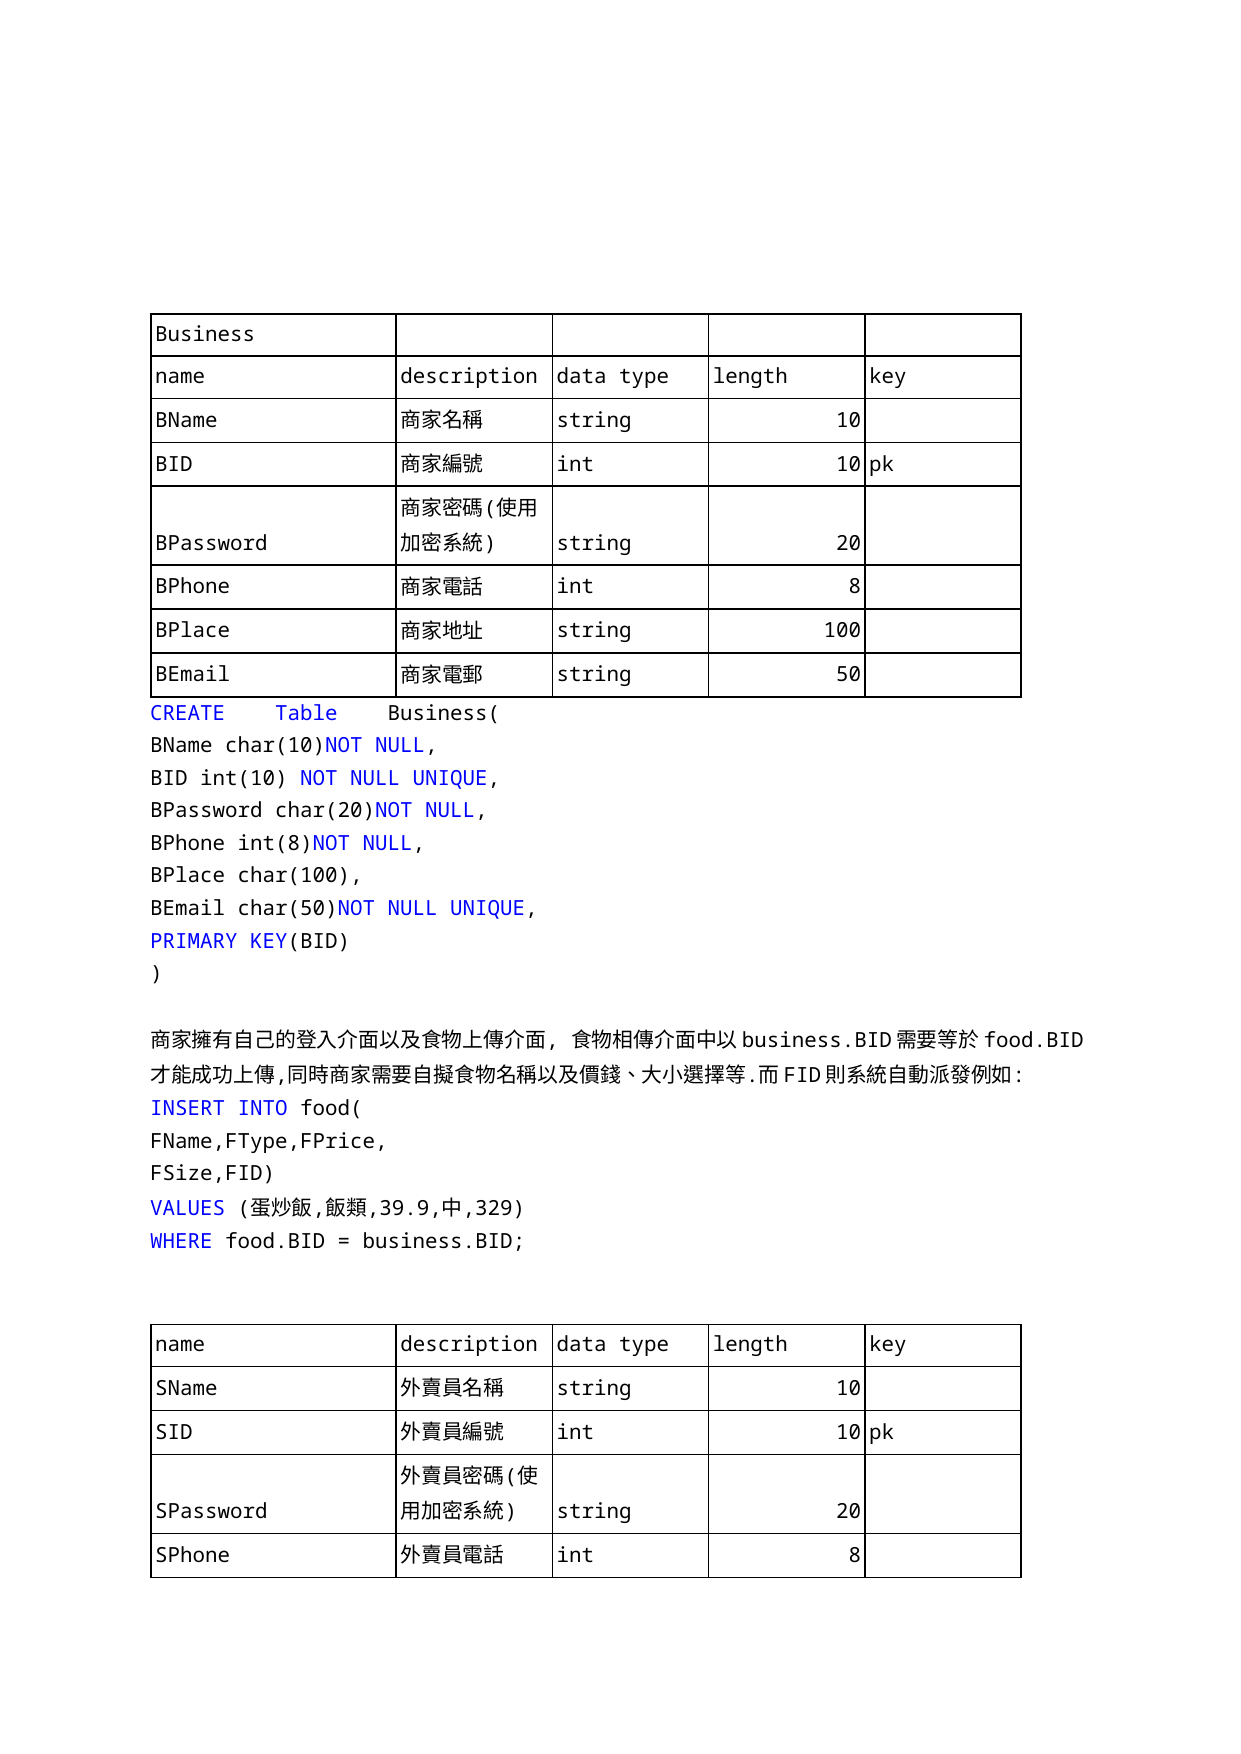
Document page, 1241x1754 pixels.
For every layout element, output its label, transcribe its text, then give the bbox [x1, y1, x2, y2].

table_cell 商家電話 [397, 566, 552, 608]
table_header name [152, 1325, 395, 1366]
table_cell 50 [709, 654, 864, 696]
table_cell string [553, 1367, 708, 1410]
text ) [150, 958, 1090, 987]
table_cell 外賣員密碼(使用加密系統) [397, 1455, 552, 1533]
text INSERT INTO food( [150, 1093, 1090, 1122]
table_cell 外賣員編號 [397, 1411, 552, 1454]
table_cell 外賣員名稱 [397, 1367, 552, 1410]
table_cell 20 [709, 1455, 864, 1533]
table_cell BPlace [152, 610, 395, 652]
text VALUES (蛋炒飯,飯類,39.9,中,329) [150, 1191, 1090, 1221]
table_cell 商家編號 [397, 443, 552, 485]
text BID int(10) NOT NULL UNIQUE, [150, 763, 1090, 791]
table_cell 8 [709, 1534, 864, 1577]
table_cell BID [152, 443, 395, 485]
table_cell data type [553, 357, 708, 397]
table_header [866, 315, 1020, 355]
table_cell SPassword [152, 1455, 395, 1533]
table_cell int [553, 566, 708, 608]
table_cell BEmail [152, 654, 395, 696]
table_cell 商家地址 [397, 610, 552, 652]
text BPhone int(8)NOT NULL, [150, 828, 1090, 856]
table_header [397, 315, 552, 355]
table_cell BPassword [152, 487, 395, 564]
table_cell string [553, 487, 708, 564]
table_cell [866, 487, 1020, 564]
table_cell int [553, 1534, 708, 1577]
table_cell 100 [709, 610, 864, 652]
table_cell [866, 399, 1020, 441]
table_cell 10 [709, 1411, 864, 1454]
table_header [553, 315, 708, 355]
text CREATE Table Business( [150, 698, 1090, 726]
text FName,FType,FPrice, [150, 1126, 1090, 1154]
table_header length [709, 1325, 864, 1366]
table_cell string [553, 1455, 708, 1533]
table_cell BName [152, 399, 395, 441]
table_cell SPhone [152, 1534, 395, 1577]
text PRIMARY KEY(BID) [150, 926, 1090, 954]
table_cell 商家密碼(使用加密系統) [397, 487, 552, 564]
table_cell [866, 1455, 1020, 1533]
table_cell 10 [709, 443, 864, 485]
table_cell BPhone [152, 566, 395, 608]
text BName char(10)NOT NULL, [150, 730, 1090, 759]
table_cell pk [866, 443, 1020, 485]
table_header Business [152, 315, 395, 355]
table_cell 商家電郵 [397, 654, 552, 696]
table_cell SID [152, 1411, 395, 1454]
table_cell string [553, 654, 708, 696]
table_cell string [553, 610, 708, 652]
text WHERE food.BID = business.BID; [150, 1226, 1090, 1254]
table_header [709, 315, 864, 355]
table_cell 10 [709, 399, 864, 441]
table_cell 20 [709, 487, 864, 564]
text BPlace char(100), [150, 861, 1090, 889]
table_cell int [553, 1411, 708, 1454]
text BPassword char(20)NOT NULL, [150, 795, 1090, 824]
table_cell [866, 1534, 1020, 1577]
table_cell description [397, 357, 552, 397]
text BEmail char(50)NOT NULL UNIQUE, [150, 893, 1090, 922]
table_cell [866, 1367, 1020, 1410]
table_header key [866, 1325, 1020, 1366]
table_cell [866, 654, 1020, 696]
table_cell [866, 566, 1020, 608]
text FSize,FID) [150, 1158, 1090, 1187]
table_cell 商家名稱 [397, 399, 552, 441]
table_cell name [152, 357, 395, 397]
table_cell 10 [709, 1367, 864, 1410]
table_cell 8 [709, 566, 864, 608]
table_cell key [866, 357, 1020, 397]
table_cell pk [866, 1411, 1020, 1454]
text 商家擁有自己的登入介面以及食物上傳介面, 食物相傳介面中以business.BID需要等於food.BID才能成功上傳,同時商家需要自擬食物名稱以及價錢、大小選擇等.而FID則系統自動派發例如: [150, 1024, 1090, 1089]
table_cell SName [152, 1367, 395, 1410]
table_cell string [553, 399, 708, 441]
table_header description [397, 1325, 552, 1366]
table_header data type [553, 1325, 708, 1366]
table_cell int [553, 443, 708, 485]
table_cell 外賣員電話 [397, 1534, 552, 1577]
table_cell length [709, 357, 864, 397]
table_cell [866, 610, 1020, 652]
